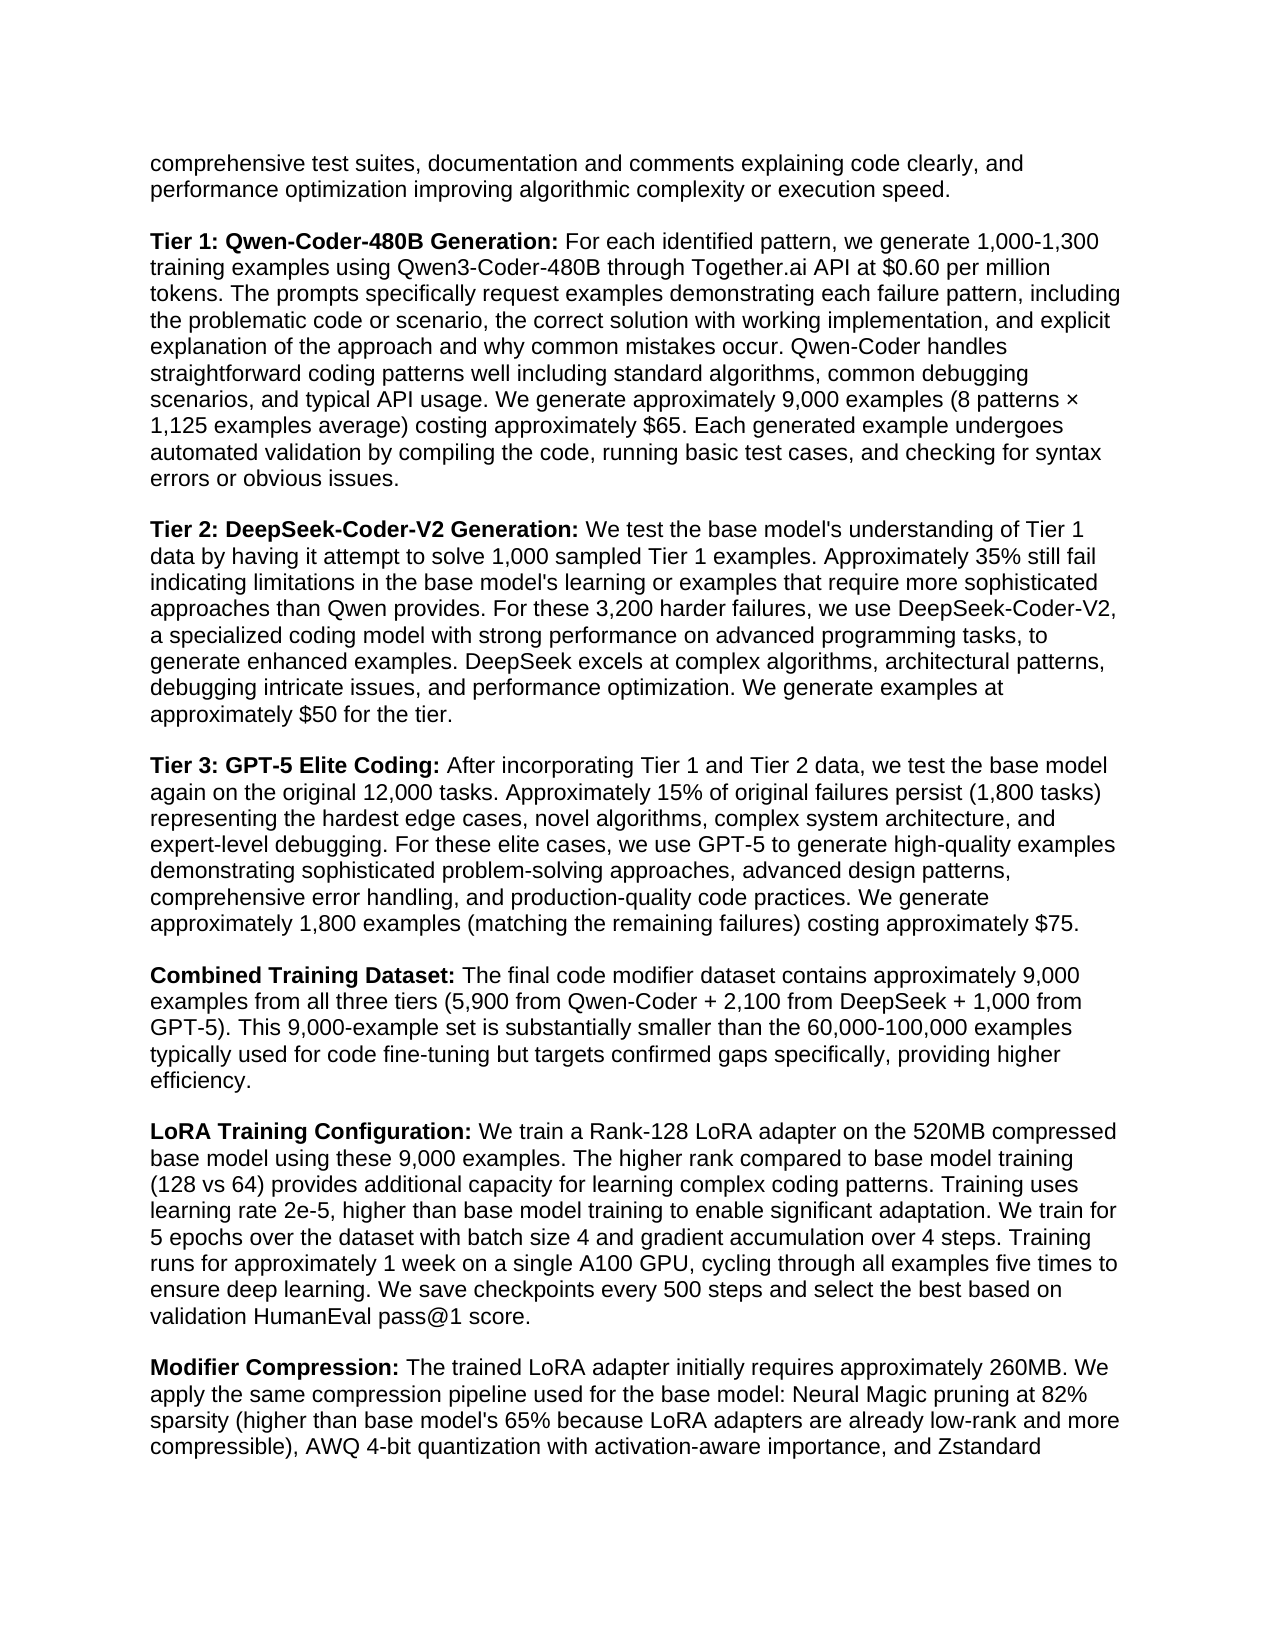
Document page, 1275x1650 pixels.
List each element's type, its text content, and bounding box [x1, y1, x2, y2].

text Tier 1: Qwen-Coder-480B Generation: For each identified pattern, we generate 1,000-1,300 training examples using Qwen3-Coder-480B through Together.ai API at $0.60 per million tokens. The prompts specifically request examples demonstrating each failure pattern, including the problematic code or scenario, the correct solution with working implementation, and explicit explanation of the approach and why common mistakes occur. Qwen-Coder handles straightforward coding patterns well including standard algorithms, common debugging scenarios, and typical API usage. We generate approximately 9,000 examples (8 patterns × 1,125 examples average) costing approximately $65. Each generated example undergoes automated validation by compiling the code, running basic test cases, and checking for syntax errors or obvious issues. [150, 228, 1125, 491]
text Tier 3: GPT-5 Elite Coding: After incorporating Tier 1 and Tier 2 data, we test the base model again on the original 12,000 tasks. Approximately 15% of original failures persist (1,800 tasks) representing the hardest edge cases, novel algorithms, complex system architecture, and expert-level debugging. For these elite cases, we use GPT-5 to generate high-quality examples demonstrating sophisticated problem-solving approaches, advanced design patterns, comprehensive error handling, and production-quality code practices. We generate approximately 1,800 examples (matching the remaining failures) costing approximately $75. [150, 752, 1125, 937]
text Combined Training Dataset: The final code modifier dataset contains approximately 9,000 examples from all three tiers (5,900 from Qwen-Coder + 2,100 from DeepSeek + 1,000 from GPT-5). This 9,000-example set is substantially smaller than the 60,000-100,000 examples typically used for code fine-tuning but targets confirmed gaps specifically, providing higher efficiency. [150, 962, 1125, 1093]
text LoRA Training Configuration: We train a Rank-128 LoRA adapter on the 520MB compressed base model using these 9,000 examples. The higher rank compared to base model training (128 vs 64) provides additional capacity for learning complex coding patterns. Training uses learning rate 2e-5, higher than base model training to enable significant adaptation. We train for 5 epochs over the dataset with batch size 4 and gradient accumulation over 4 steps. Training runs for approximately 1 week on a single A100 GPU, cycling through all examples five times to ensure deep learning. We save checkpoints every 500 steps and select the best based on validation HumanEval pass@1 score. [150, 1118, 1125, 1329]
text Tier 2: DeepSeek-Coder-V2 Generation: We test the base model's understanding of Tier 1 data by having it attempt to solve 1,000 sampled Tier 1 examples. Approximately 35% still fail indicating limitations in the base model's learning or examples that require more sophisticated approaches than Qwen provides. For these 3,200 harder failures, we use DeepSeek-Coder-V2, a specialized coding model with strong performance on advanced programming tasks, to generate enhanced examples. DeepSeek excels at complex algorithms, architectural patterns, debugging intricate issues, and performance optimization. We generate examples at approximately $50 for the tier. [150, 516, 1125, 727]
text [150, 1354, 1125, 1459]
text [150, 150, 1125, 203]
